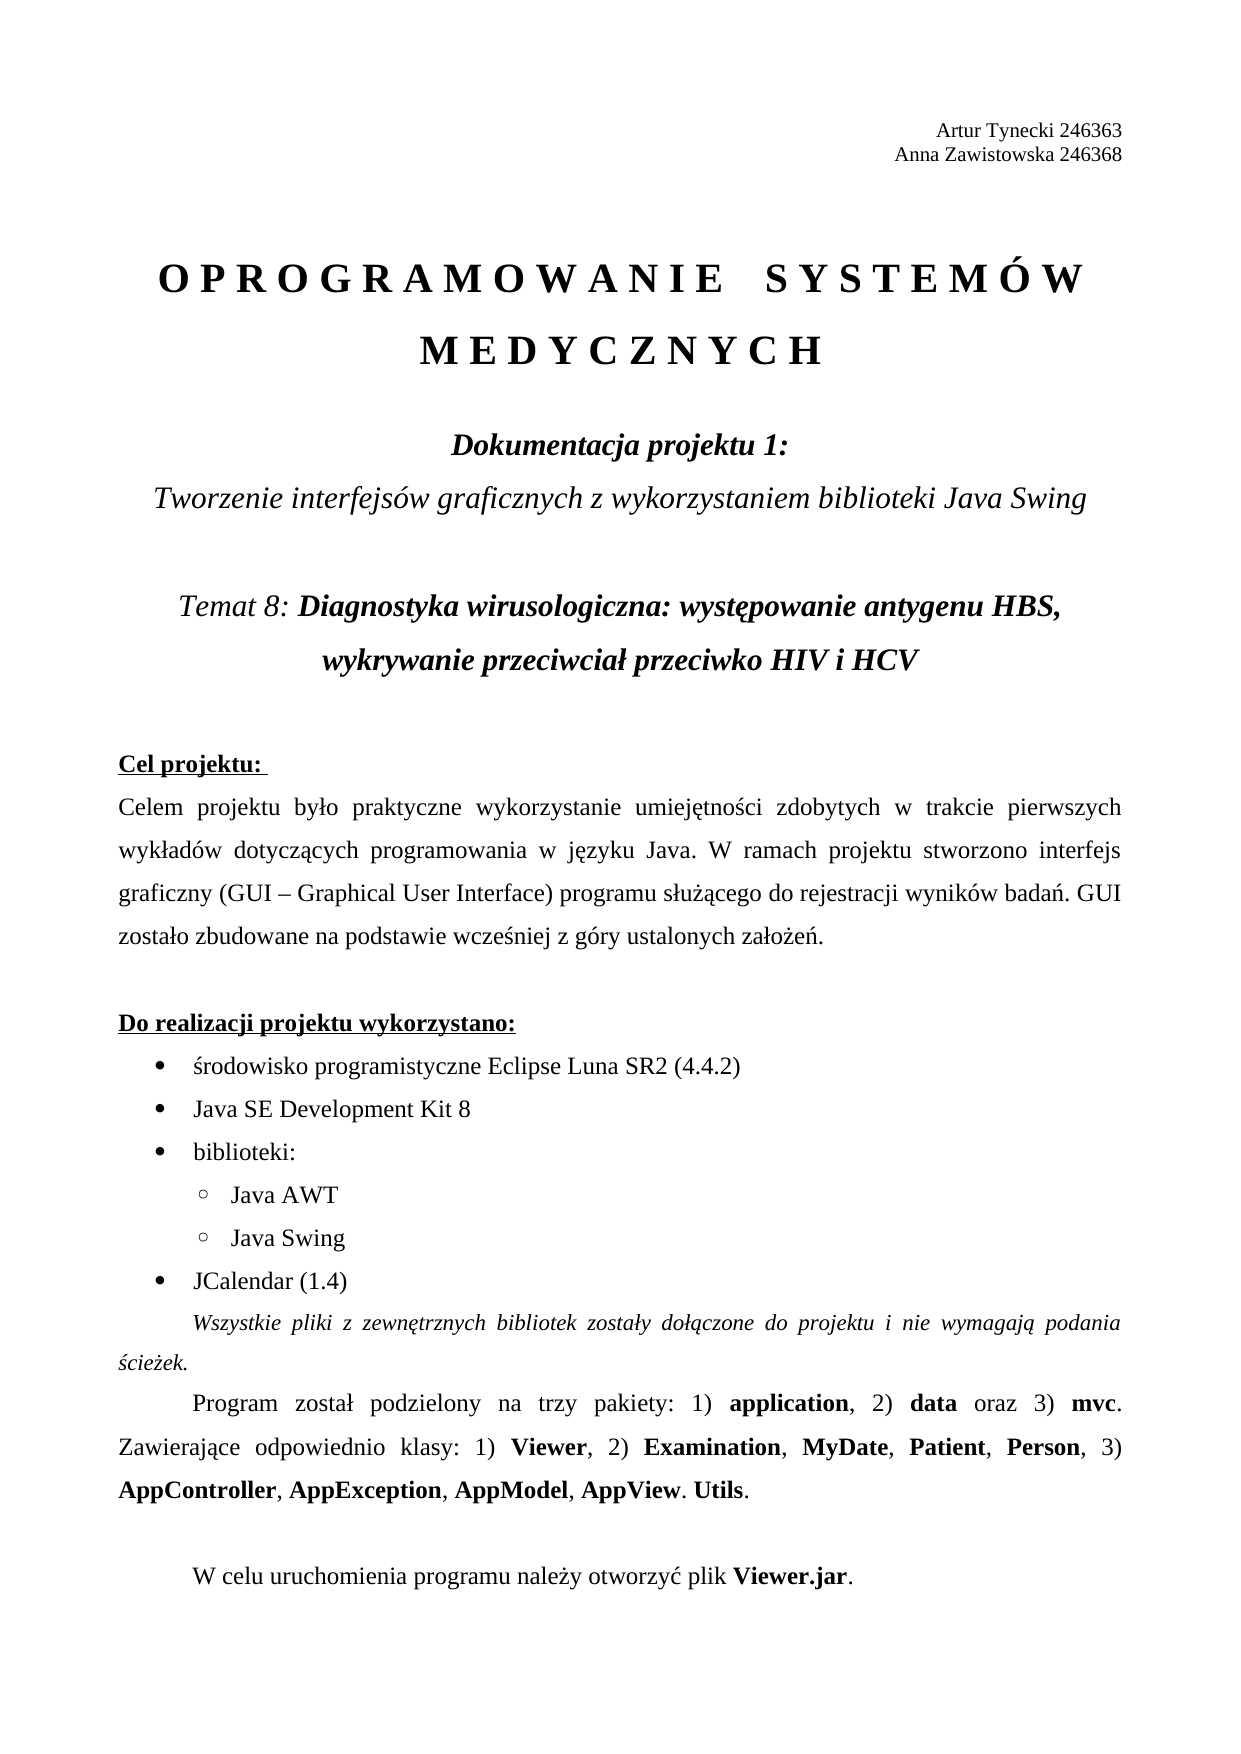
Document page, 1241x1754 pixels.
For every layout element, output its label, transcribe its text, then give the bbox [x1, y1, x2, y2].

text Wszystkie pliki z zewnętrznych bibliotek zostały dołączone do projektu i nie wymagają podania ścieżek. [118, 1309, 1122, 1375]
list środowisko programistyczne Eclipse Luna SR2 (4.4.2) [156, 1051, 1122, 1079]
text Cel projektu: [118, 749, 1122, 778]
text Program został podzielony na trzy pakiety: 1) application, 2) data oraz 3) mvc. Zawierające odpowiednio klasy: 1) Viewer, 2) Examination, MyDate, Patient, Person, 3) AppController, AppException, AppModel, AppView. Utils. [118, 1388, 1122, 1503]
text Temat 8: Diagnostyka wirusologiczna: występowanie antygenu HBS, wykrywanie przeciwciał przeciwko HIV i HCV [118, 587, 1122, 677]
list Java SE Development Kit 8 [156, 1094, 1122, 1123]
text Do realizacji projektu wykorzystano: [118, 1008, 1122, 1036]
text W celu uruchomienia programu należy otworzyć plik Viewer.jar. [118, 1561, 1122, 1590]
text Dokumentacja projektu 1: [118, 426, 1122, 462]
text M E D Y C Z N Y C H [118, 325, 1122, 373]
list Java AWT [193, 1180, 1122, 1209]
text O P R O G R A M O W A N I E S Y S T E M Ó W [118, 253, 1122, 301]
text Tworzenie interfejsów graficznych z wykorzystaniem biblioteki Java Swing [118, 479, 1122, 516]
text Celem projektu było praktyczne wykorzystanie umiejętności zdobytych w trakcie pierwszych wykładów dotyczących programowania w języku Java. W ramach projektu stworzono interfejs graficzny (GUI – Graphical User Interface) programu służącego do rejestracji wyników badań. GUI zostało zbudowane na podstawie wcześniej z góry ustalonych założeń. [118, 792, 1122, 950]
list biblioteki: [156, 1137, 1122, 1166]
list Java Swing [193, 1223, 1122, 1252]
list JCalendar (1.4) [156, 1266, 1122, 1295]
